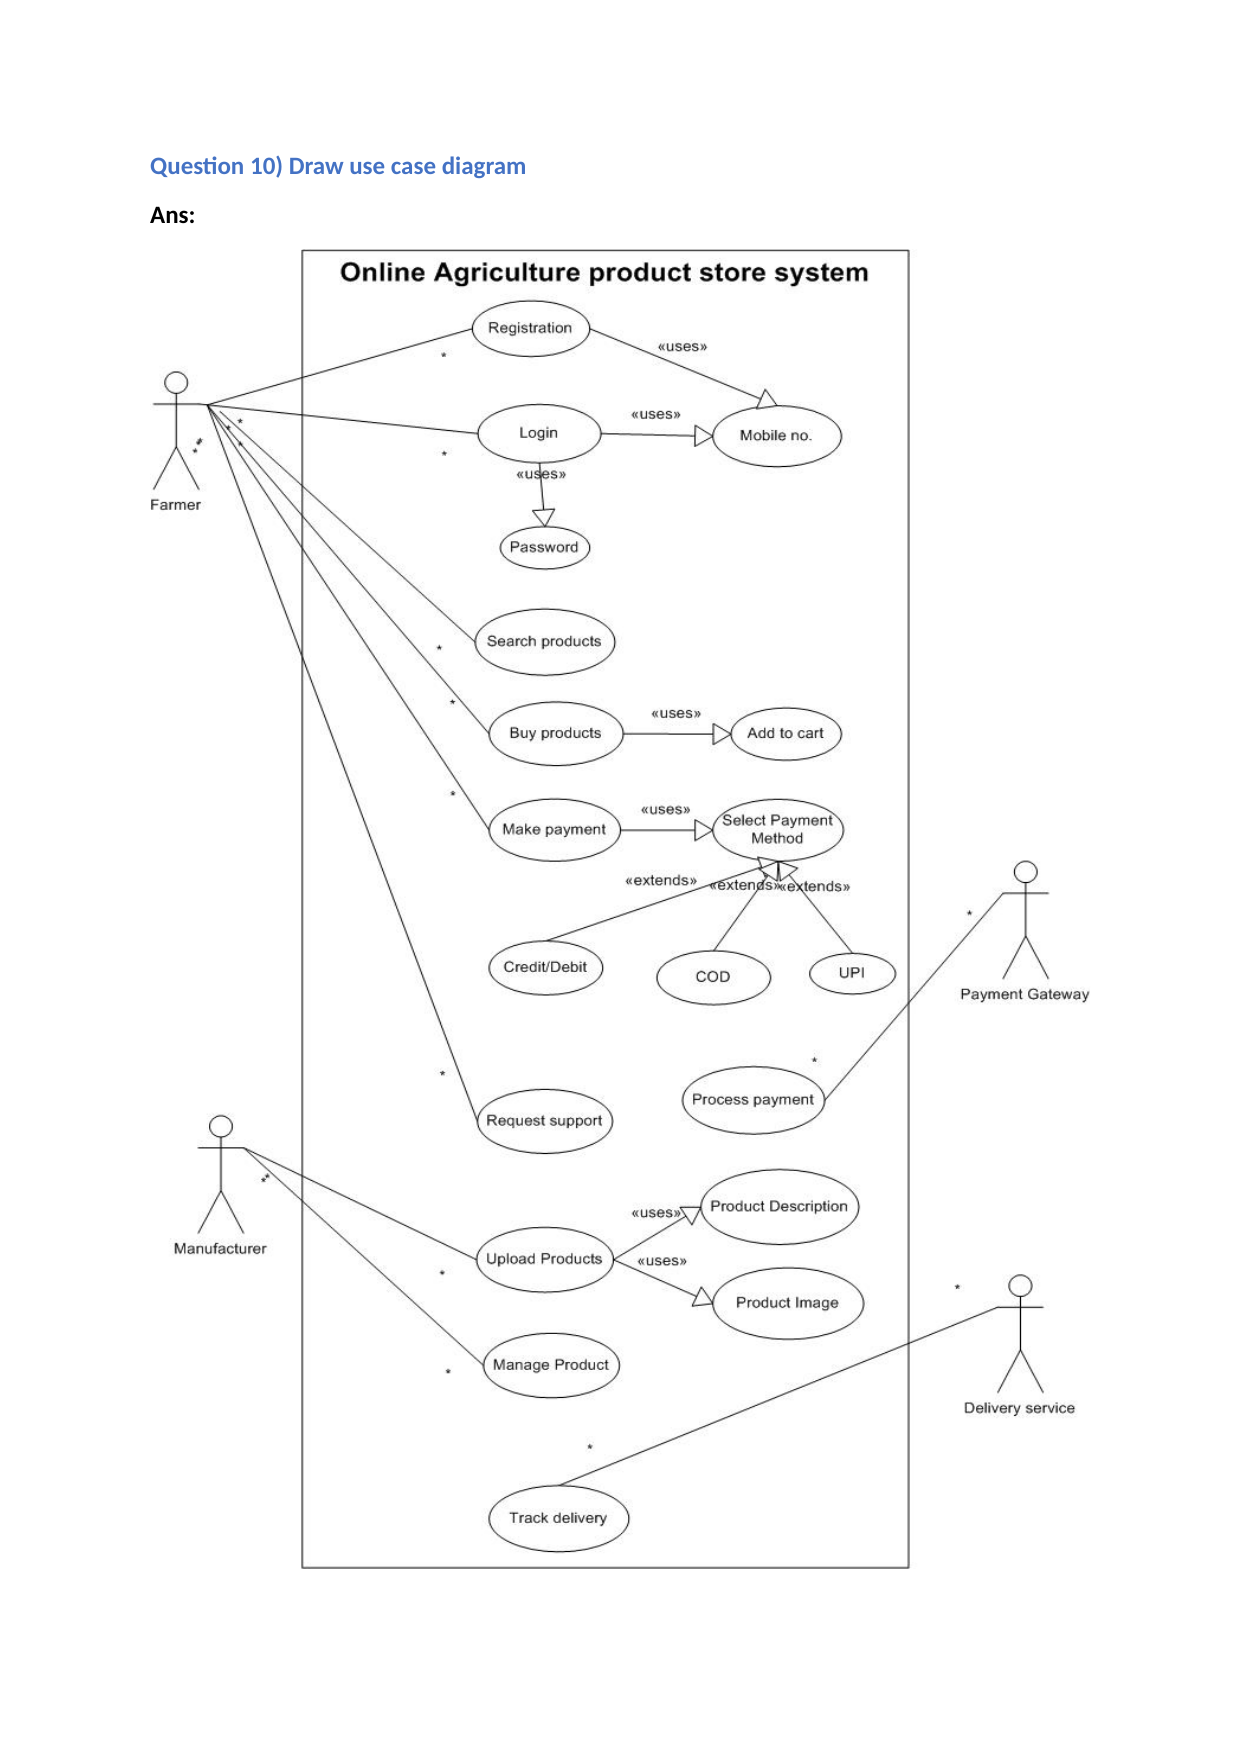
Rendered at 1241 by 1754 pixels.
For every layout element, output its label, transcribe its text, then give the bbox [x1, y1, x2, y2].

picture [150, 249, 1091, 1569]
text Question 10) Draw use case diagram [150, 150, 1090, 181]
text Ans: [150, 199, 1090, 230]
